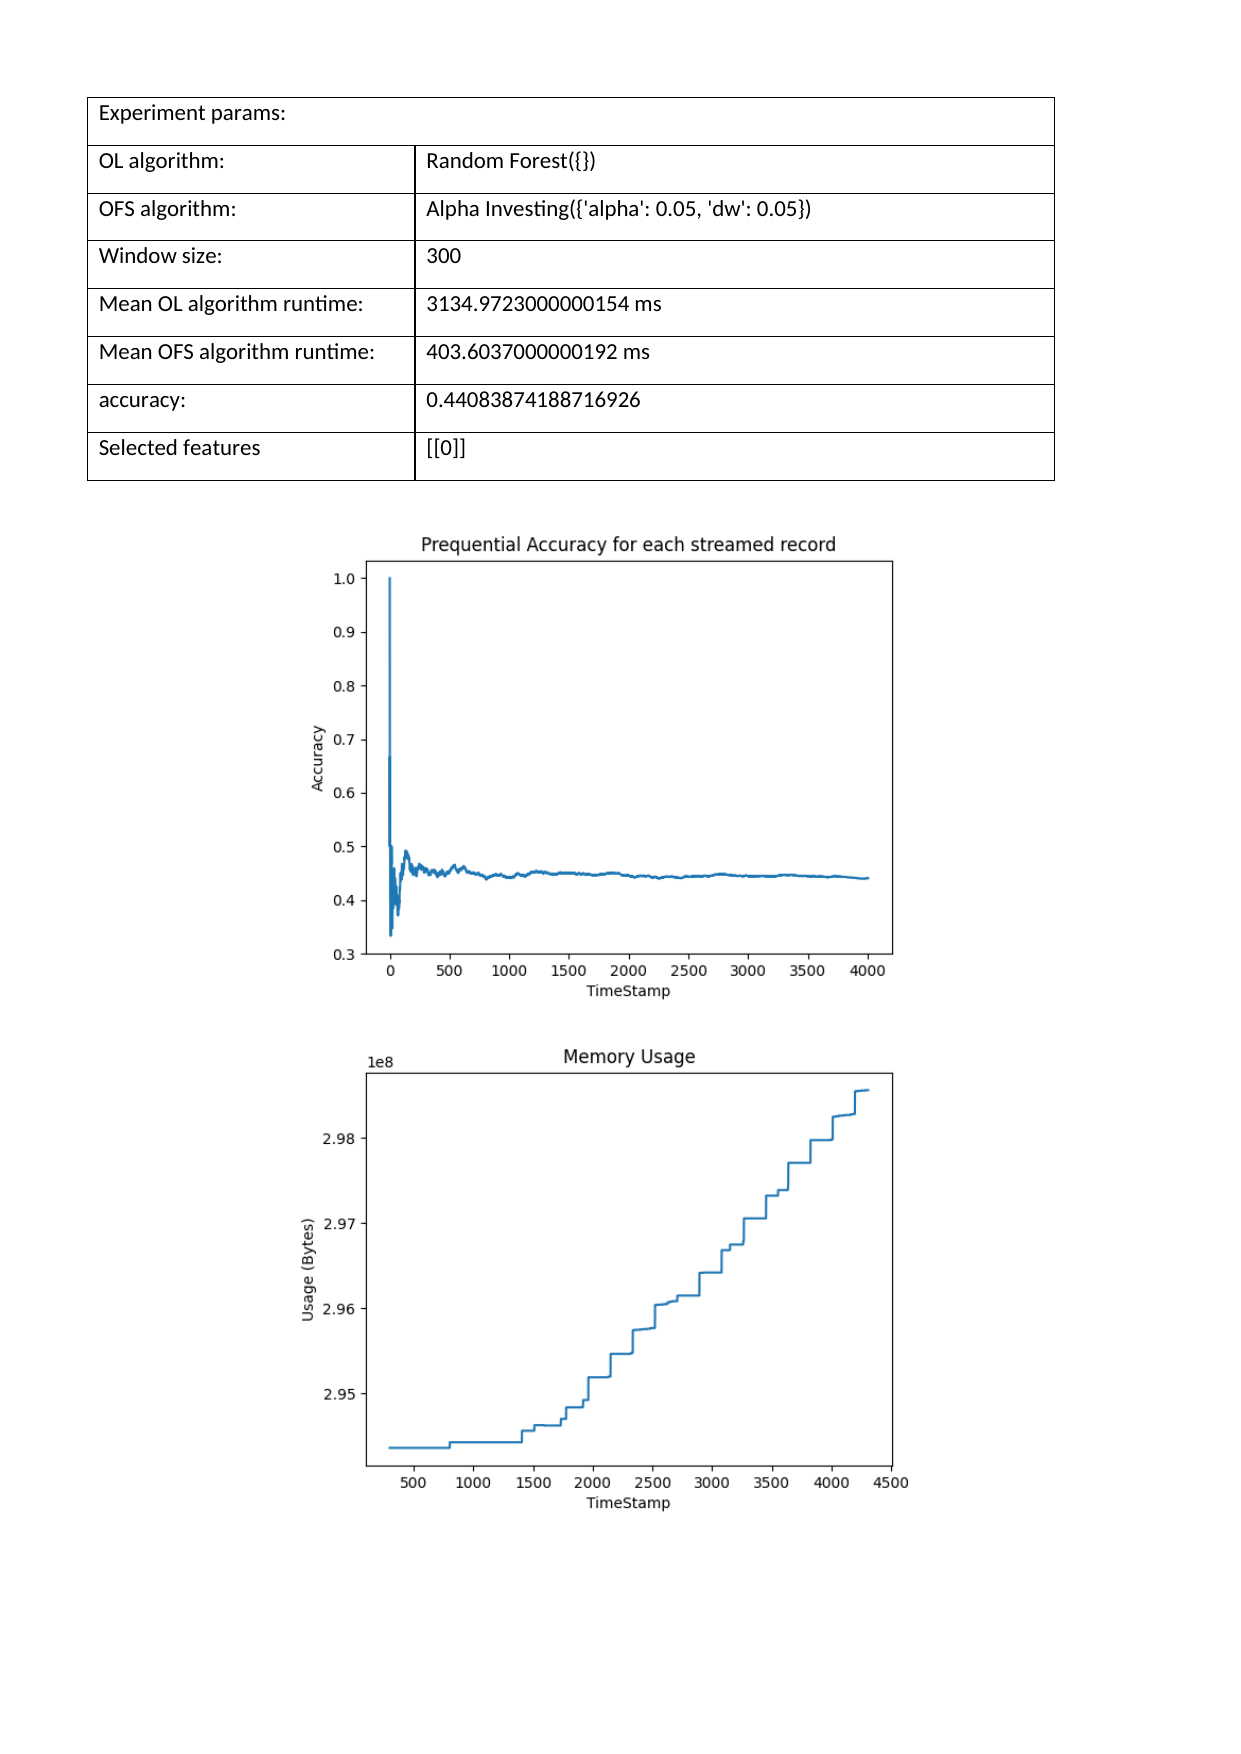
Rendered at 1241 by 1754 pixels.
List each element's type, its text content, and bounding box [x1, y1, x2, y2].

table_cell OL algorithm: [88, 146, 414, 193]
picture [281, 499, 960, 1010]
table_cell 3134.9723000000154 ms [416, 289, 1054, 336]
table_cell accuracy: [88, 385, 414, 432]
table_cell Random Forest({}) [416, 146, 1054, 193]
table_cell Selected features [88, 433, 414, 479]
table_header Experiment params: [88, 98, 1054, 145]
table_cell OFS algorithm: [88, 194, 414, 240]
table_cell 300 [416, 241, 1054, 288]
table_cell [[0]] [416, 433, 1054, 479]
table_cell 403.6037000000192 ms [416, 337, 1054, 384]
table_cell Alpha Investing({'alpha': 0.05, 'dw': 0.05}) [416, 194, 1054, 240]
picture [281, 1011, 960, 1522]
table_cell Mean OFS algorithm runtime: [88, 337, 414, 384]
table_cell Window size: [88, 241, 414, 288]
table_cell 0.44083874188716926 [416, 385, 1054, 432]
table_cell Mean OL algorithm runtime: [88, 289, 414, 336]
